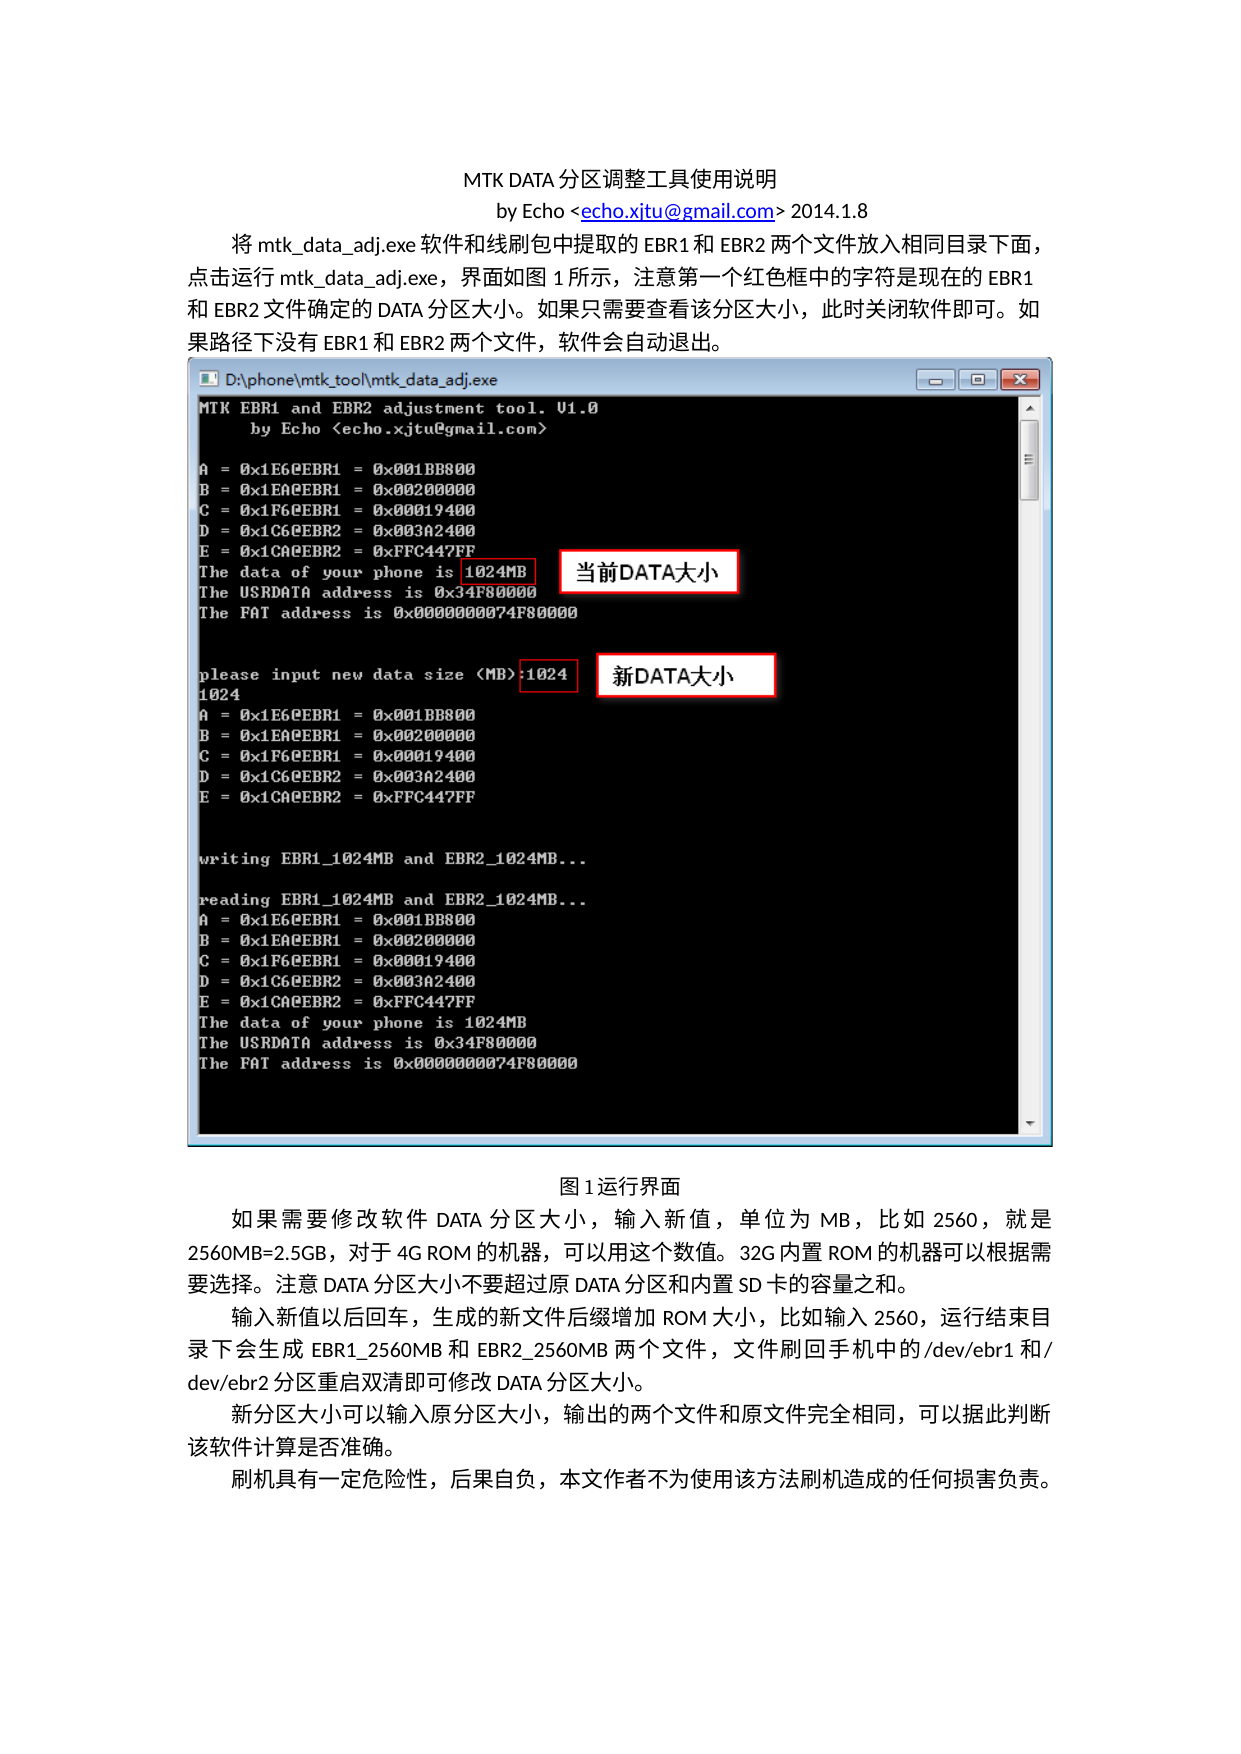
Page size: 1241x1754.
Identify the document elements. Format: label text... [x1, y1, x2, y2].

text 图 1 运行界面 [187, 1169, 1053, 1202]
text 新分区大小可以输入原分区大小，输出的两个文件和原文件完全相同，可以据此判断该软件计算是否准确。 [187, 1397, 1053, 1462]
text 将mtk_data_adj.exe软件和线刷包中提取的EBR1和EBR2两个文件放入相同目录下面，点击运行mtk_data_adj.exe，界面如图 1所示，注意第一个红色框中的字符是现在的EBR1和EBR2文件确定的DATA分区大小。如果只需要查看该分区大小，此时关闭软件即可。如果路径下没有EBR1和EBR2两个文件，软件会自动退出。 [187, 227, 1053, 357]
text MTK DATA分区调整工具使用说明 [187, 162, 1053, 194]
text 刷机具有一定危险性，后果自负，本文作者不为使用该方法刷机造成的任何损害负责。 [187, 1462, 1053, 1494]
text 如果需要修改软件DATA分区大小，输入新值，单位为MB，比如2560，就是2560MB=2.5GB，对于4G ROM的机器，可以用这个数值。32G内置ROM的机器可以根据需要选择。注意DATA分区大小不要超过原DATA分区和内置SD卡的容量之和。 [187, 1202, 1053, 1299]
picture [187, 357, 1053, 1147]
text 输入新值以后回车，生成的新文件后缀增加ROM大小，比如输入2560，运行结束目录下会生成EBR1_2560MB和EBR2_2560MB两个文件，文件刷回手机中的/dev/ebr1和/dev/ebr2分区重启双清即可修改DATA分区大小。 [187, 1299, 1053, 1397]
text by Echo <echo.xjtu@gmail.com> 2014.1.8 [187, 194, 1053, 227]
